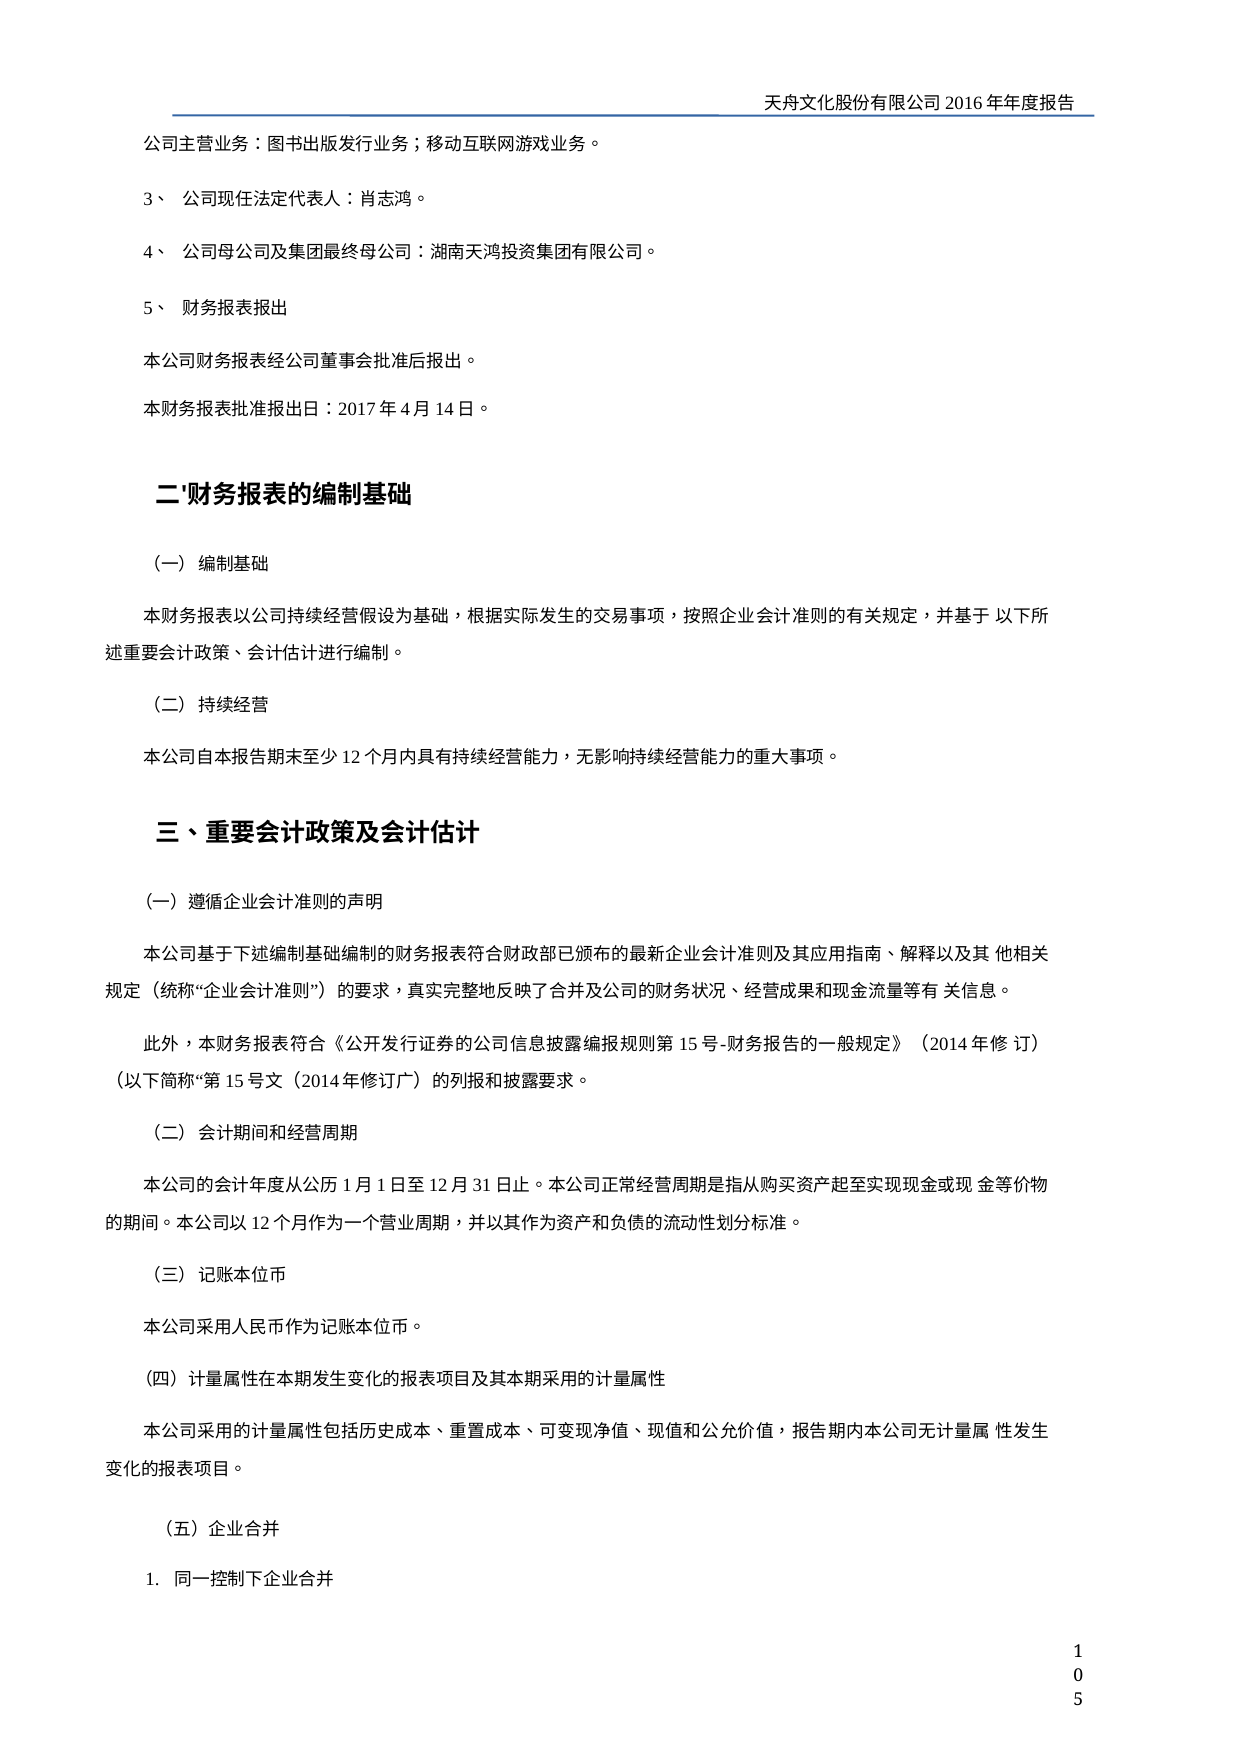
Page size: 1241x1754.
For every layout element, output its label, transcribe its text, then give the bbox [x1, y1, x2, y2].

text （四）计量属性在本期发生变化的报表项目及其本期采用的计量属性 [106, 1355, 1051, 1393]
text （五）企业合并 [106, 1517, 1051, 1541]
text 三、重要会计政策及会计估计 [106, 815, 1051, 849]
text 本财务报表以公司持续经营假设为基础，根据实际发生的交易事项，按照企业会计准则的有关规定，并基于 以下所述重要会计政策、会计估计进行编制。 [106, 592, 1051, 667]
text （三） 记账本位币 [106, 1251, 1051, 1289]
text 公司主营业务：图书出版发行业务；移动互联网游戏业务。 [106, 120, 1051, 157]
text （一） 编制基础 [106, 540, 1051, 577]
text 本公司财务报表经公司董事会批准后报出。 [106, 337, 1051, 375]
text （二） 持续经营 [106, 682, 1051, 719]
text （二） 会计期间和经营周期 [106, 1109, 1051, 1147]
text 5、 财务报表报出 [106, 295, 1051, 319]
text 4、 公司母公司及集团最终母公司：湖南天鸿投资集团有限公司。 [106, 228, 1051, 266]
text 此外，本财务报表符合《公开发行证券的公司信息披露编报规则第15号-财务报告的一般规定》（2014年修 订）（以下简称“第15号文（2014年修订广）的列报和披露要求。 [106, 1020, 1051, 1095]
text 本公司基于下述编制基础编制的财务报表符合财政部已颁布的最新企业会计准则及其应用指南、解释以及其 他相关规定（统称“企业会计准则”）的要求，真实完整地反映了合并及公司的财务状况、经营成果和现金流量等有 关信息。 [106, 930, 1051, 1005]
text 本公司采用的计量属性包括历史成本、重置成本、可变现净值、现值和公允价值，报告期内本公司无计量属 性发生变化的报表项目。 [106, 1407, 1051, 1483]
text （一）遵循企业会计准则的声明 [106, 878, 1051, 916]
text 二'财务报表的编制基础 [106, 477, 1051, 511]
list 同一控制下企业合并 [106, 1556, 1051, 1593]
text 本财务报表批准报出日：2017年4月14日。 [106, 385, 1051, 423]
text 本公司采用人民币作为记账本位币。 [106, 1303, 1051, 1341]
text 本公司的会计年度从公历1月1日至12月31日止。本公司正常经营周期是指从购买资产起至实现现金或现 金等价物的期间。本公司以12个月作为一个营业周期，并以其作为资产和负债的流动性划分标准。 [106, 1162, 1051, 1237]
text 3、 公司现任法定代表人：肖志鸿。 [106, 187, 1051, 211]
text 本公司自本报告期末至少12个月内具有持续经营能力，无影响持续经营能力的重大事项。 [106, 734, 1051, 771]
